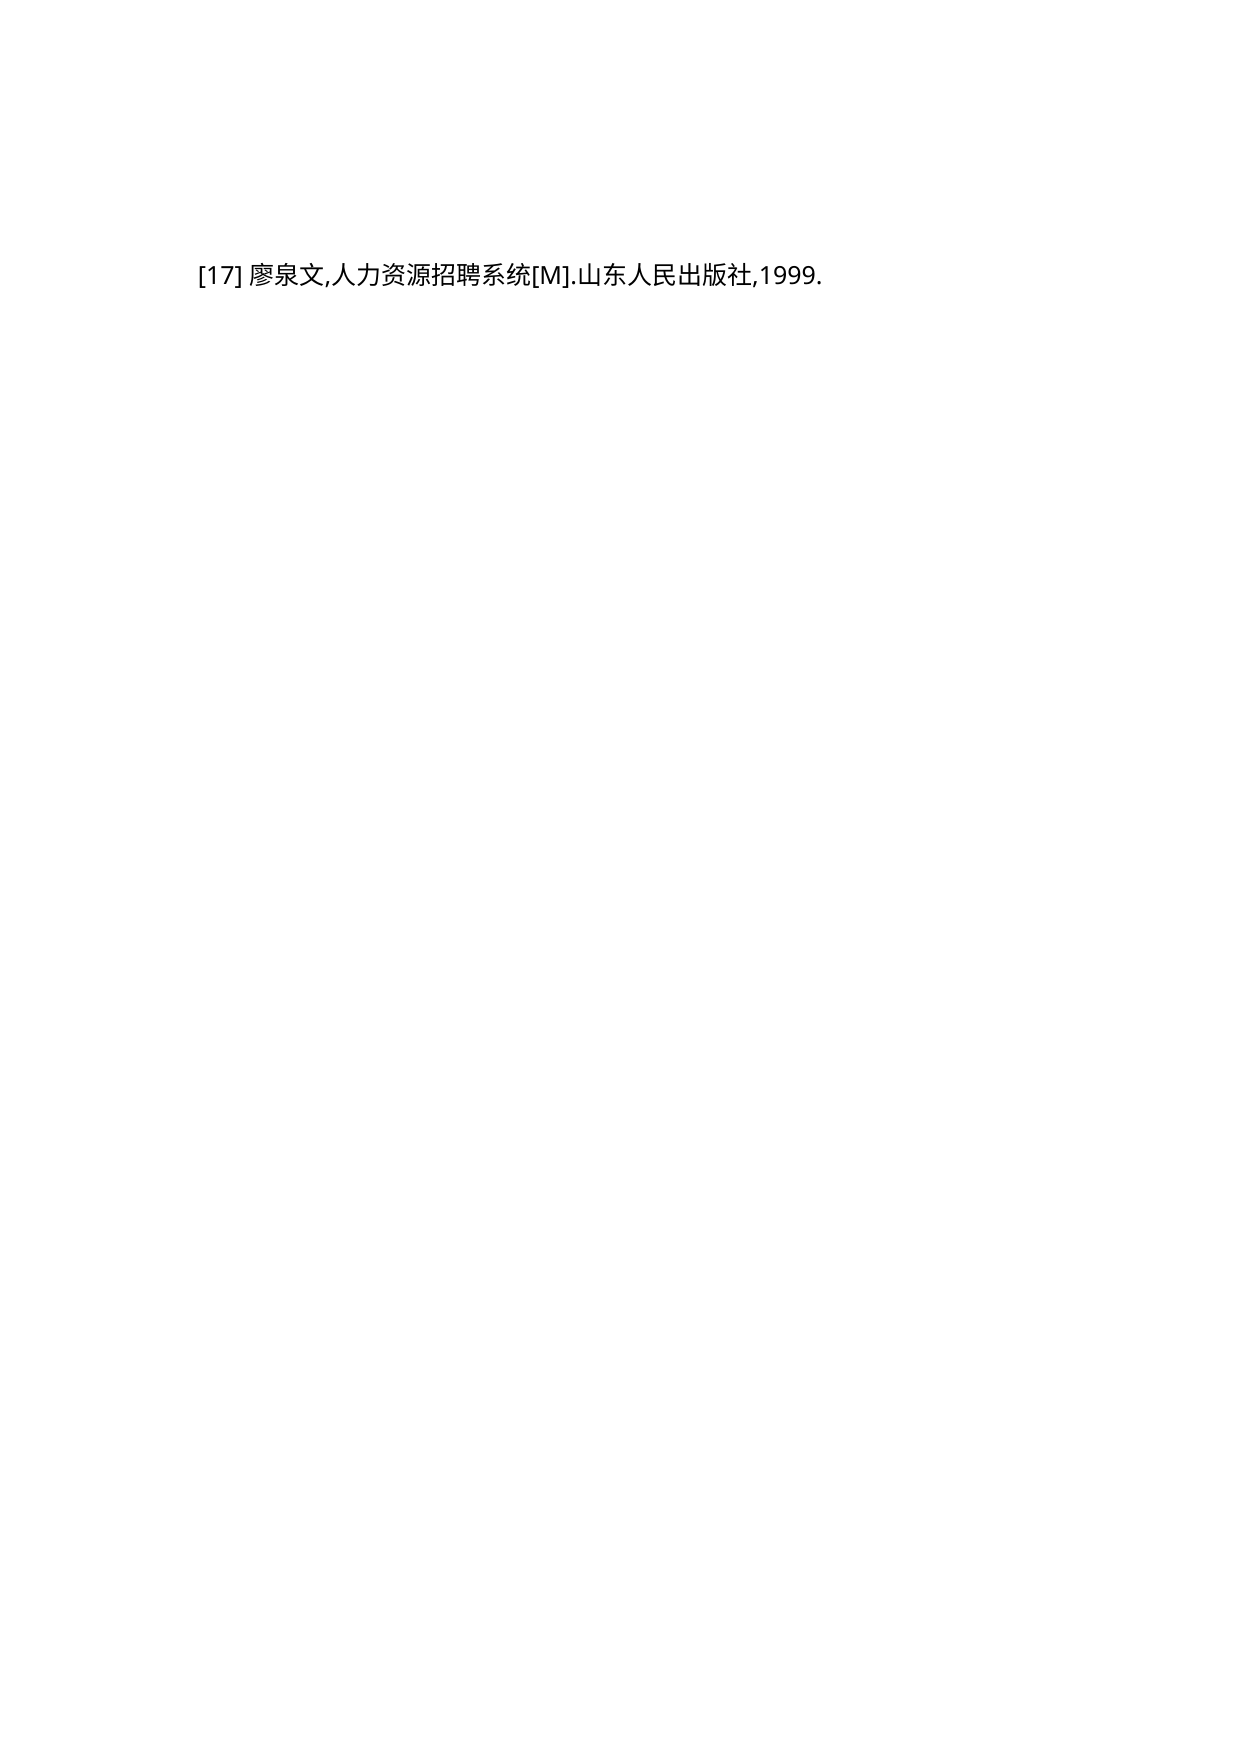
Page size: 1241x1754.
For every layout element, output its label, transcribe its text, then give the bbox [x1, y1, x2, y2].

text [17] 廖泉文,人力资源招聘系统[M].山东人民出版社,1999. [148, 239, 1104, 307]
